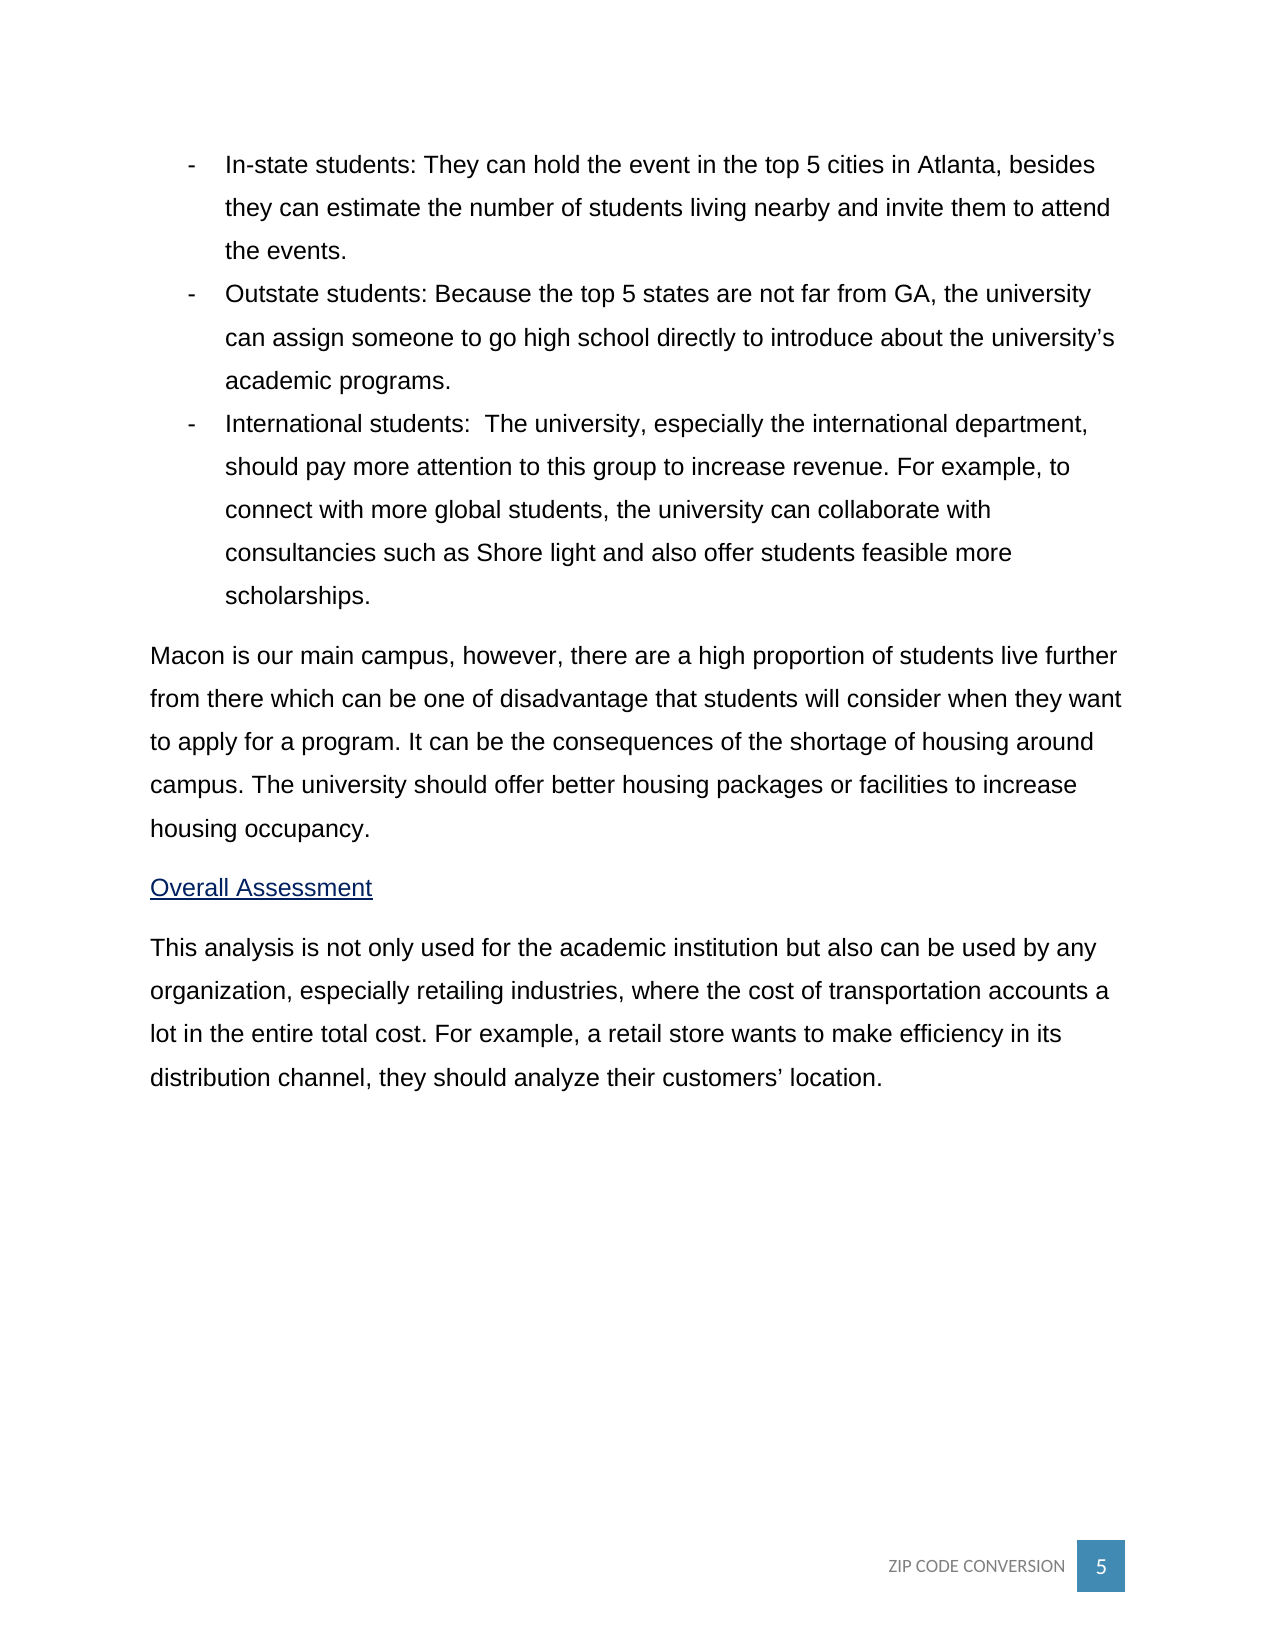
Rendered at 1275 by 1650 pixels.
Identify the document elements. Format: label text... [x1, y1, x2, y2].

list In-state students: They can hold the event in the top 5 cities in Atlanta, besides they can estimate the number of students living nearby and invite them to attend the events. [187, 150, 1125, 265]
text Overall Assessment [150, 873, 1125, 902]
text This analysis is not only used for the academic institution but also can be used by any organization, especially retailing industries, where the cost of transportation accounts a lot in the entire total cost. For example, a retail store wants to make efficiency in its distribution channel, they should analyze their customers’ location. [150, 933, 1125, 1091]
list Outstate students: Because the top 5 states are not far from GA, the university can assign someone to go high school directly to introduce about the university’s academic programs. [187, 279, 1125, 394]
list International students: The university, especially the international department, should pay more attention to this group to increase revenue. For example, to connect with more global students, the university can collaborate with consultancies such as Shore light and also offer students feasible more scholarships. [187, 409, 1125, 610]
text Macon is our main campus, however, there are a high proportion of students live further from there which can be one of disadvantage that students will consider when they want to apply for a program. It can be the consequences of the shortage of housing around campus. The university should offer better housing packages or facilities to increase housing occupancy. [150, 641, 1125, 842]
